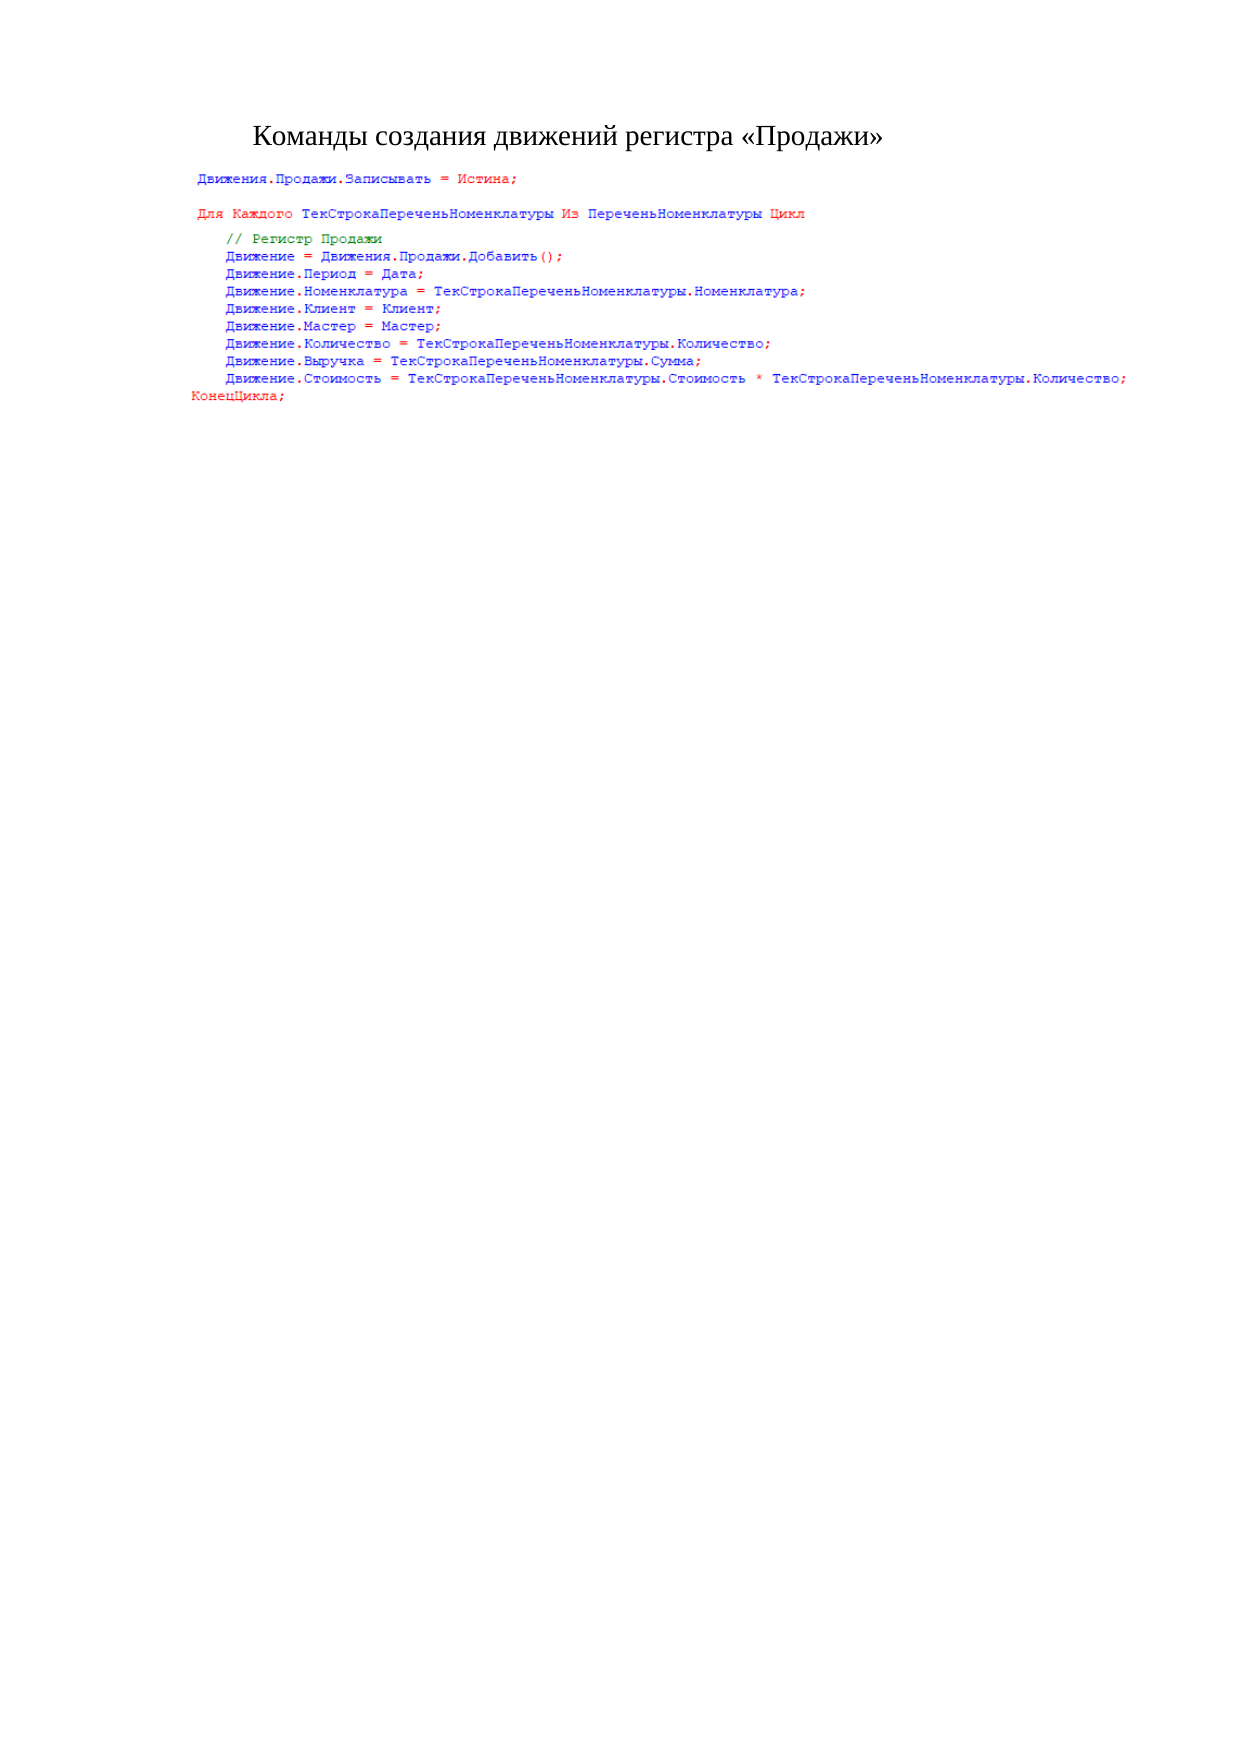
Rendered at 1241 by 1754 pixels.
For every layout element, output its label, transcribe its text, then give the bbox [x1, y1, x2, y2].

picture [177, 171, 1152, 403]
list Команды создания движений регистра «Продажи» [252, 118, 1152, 152]
